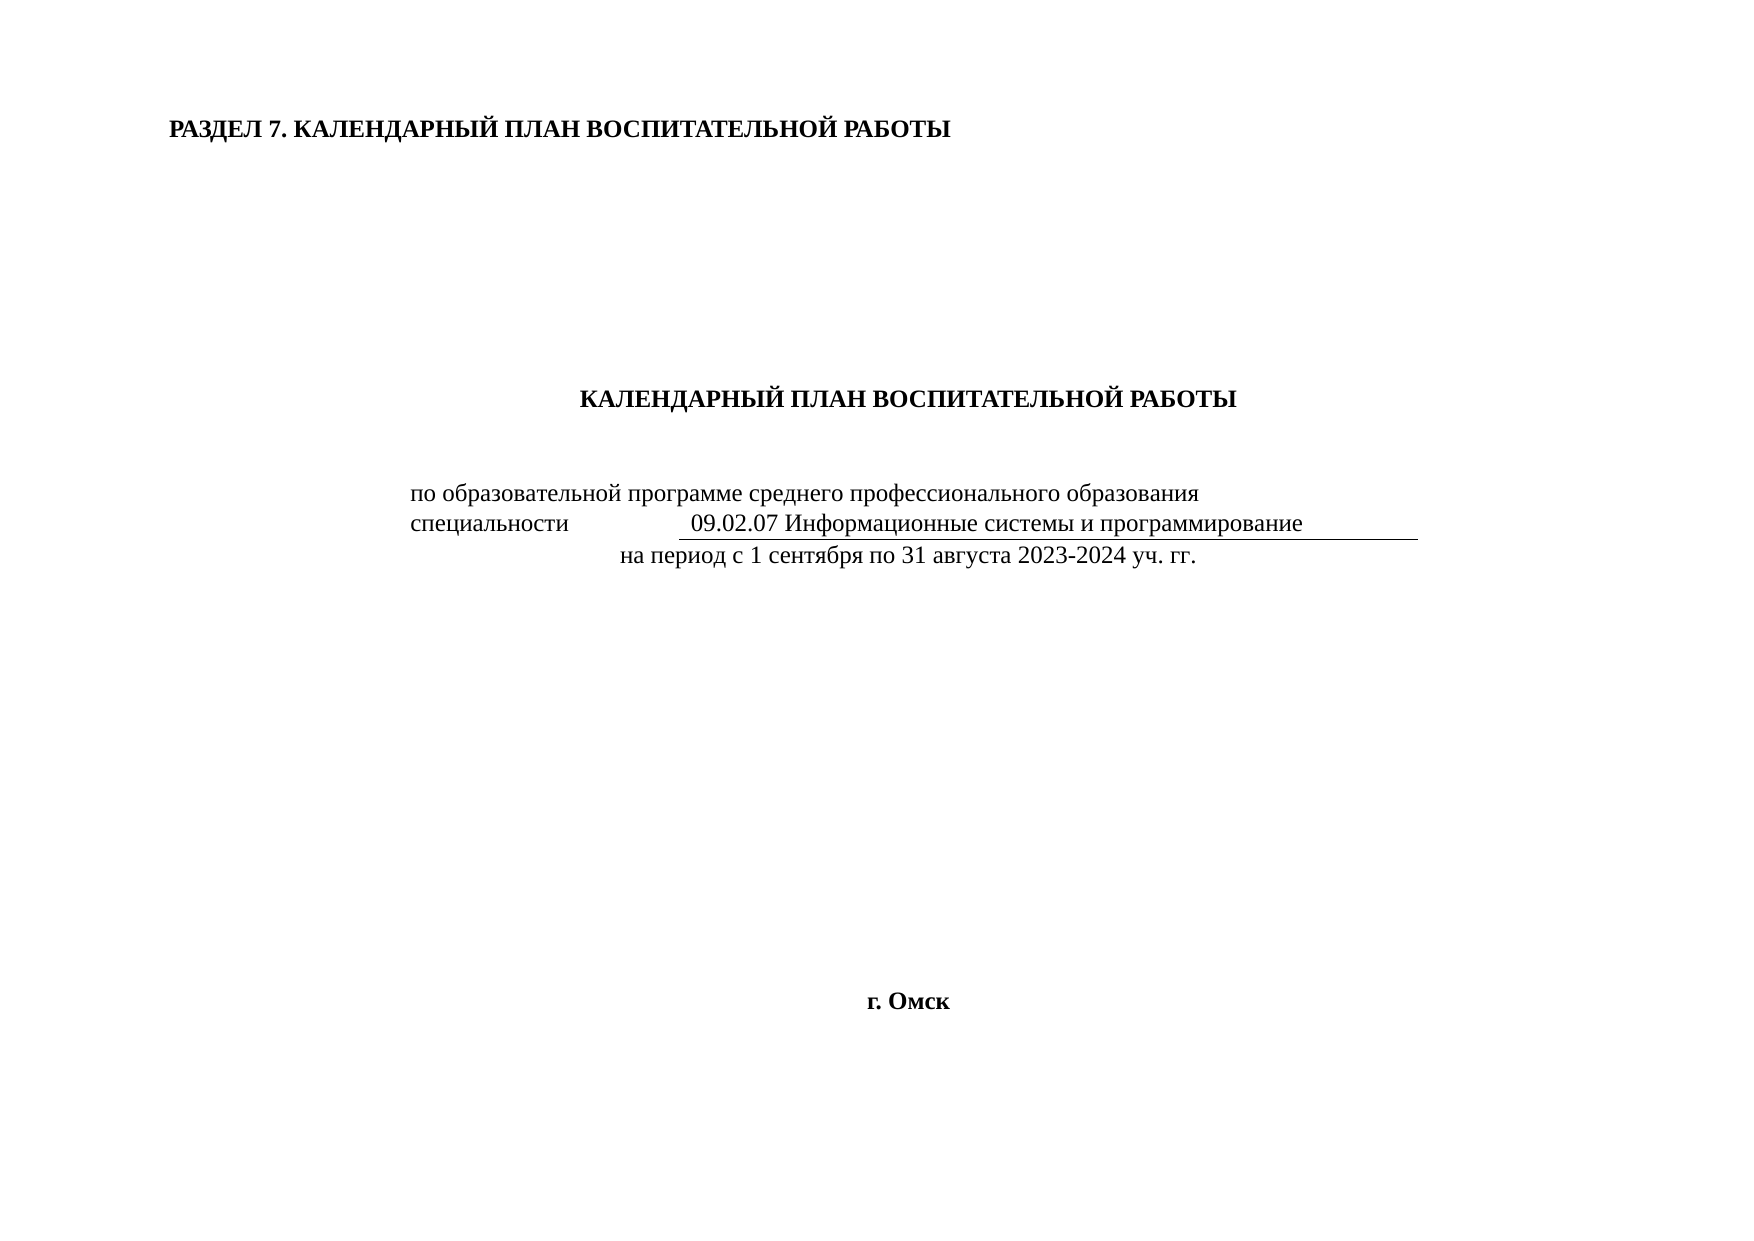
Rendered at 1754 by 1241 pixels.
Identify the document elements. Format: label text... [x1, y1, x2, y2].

text г. Омск [169, 986, 1648, 1015]
table_header по образовательной программе среднего профессионального образования [399, 478, 1418, 508]
text КАЛЕНДАРНЫЙ ПЛАН ВОСПИТАТЕЛЬНОЙ РАБОТЫ [169, 384, 1648, 413]
subtitle РАЗДЕЛ 7. КАЛЕНДАРНЫЙ ПЛАН ВОСПИТАТЕЛЬНОЙ РАБОТЫ [169, 114, 1648, 142]
table_cell 09.02.07 Информационные системы и программирование [679, 509, 1418, 539]
table_cell на период с 1 сентября по 31 августа 2023-2024 уч. гг. [399, 539, 1418, 570]
table_cell специальности [399, 509, 679, 539]
